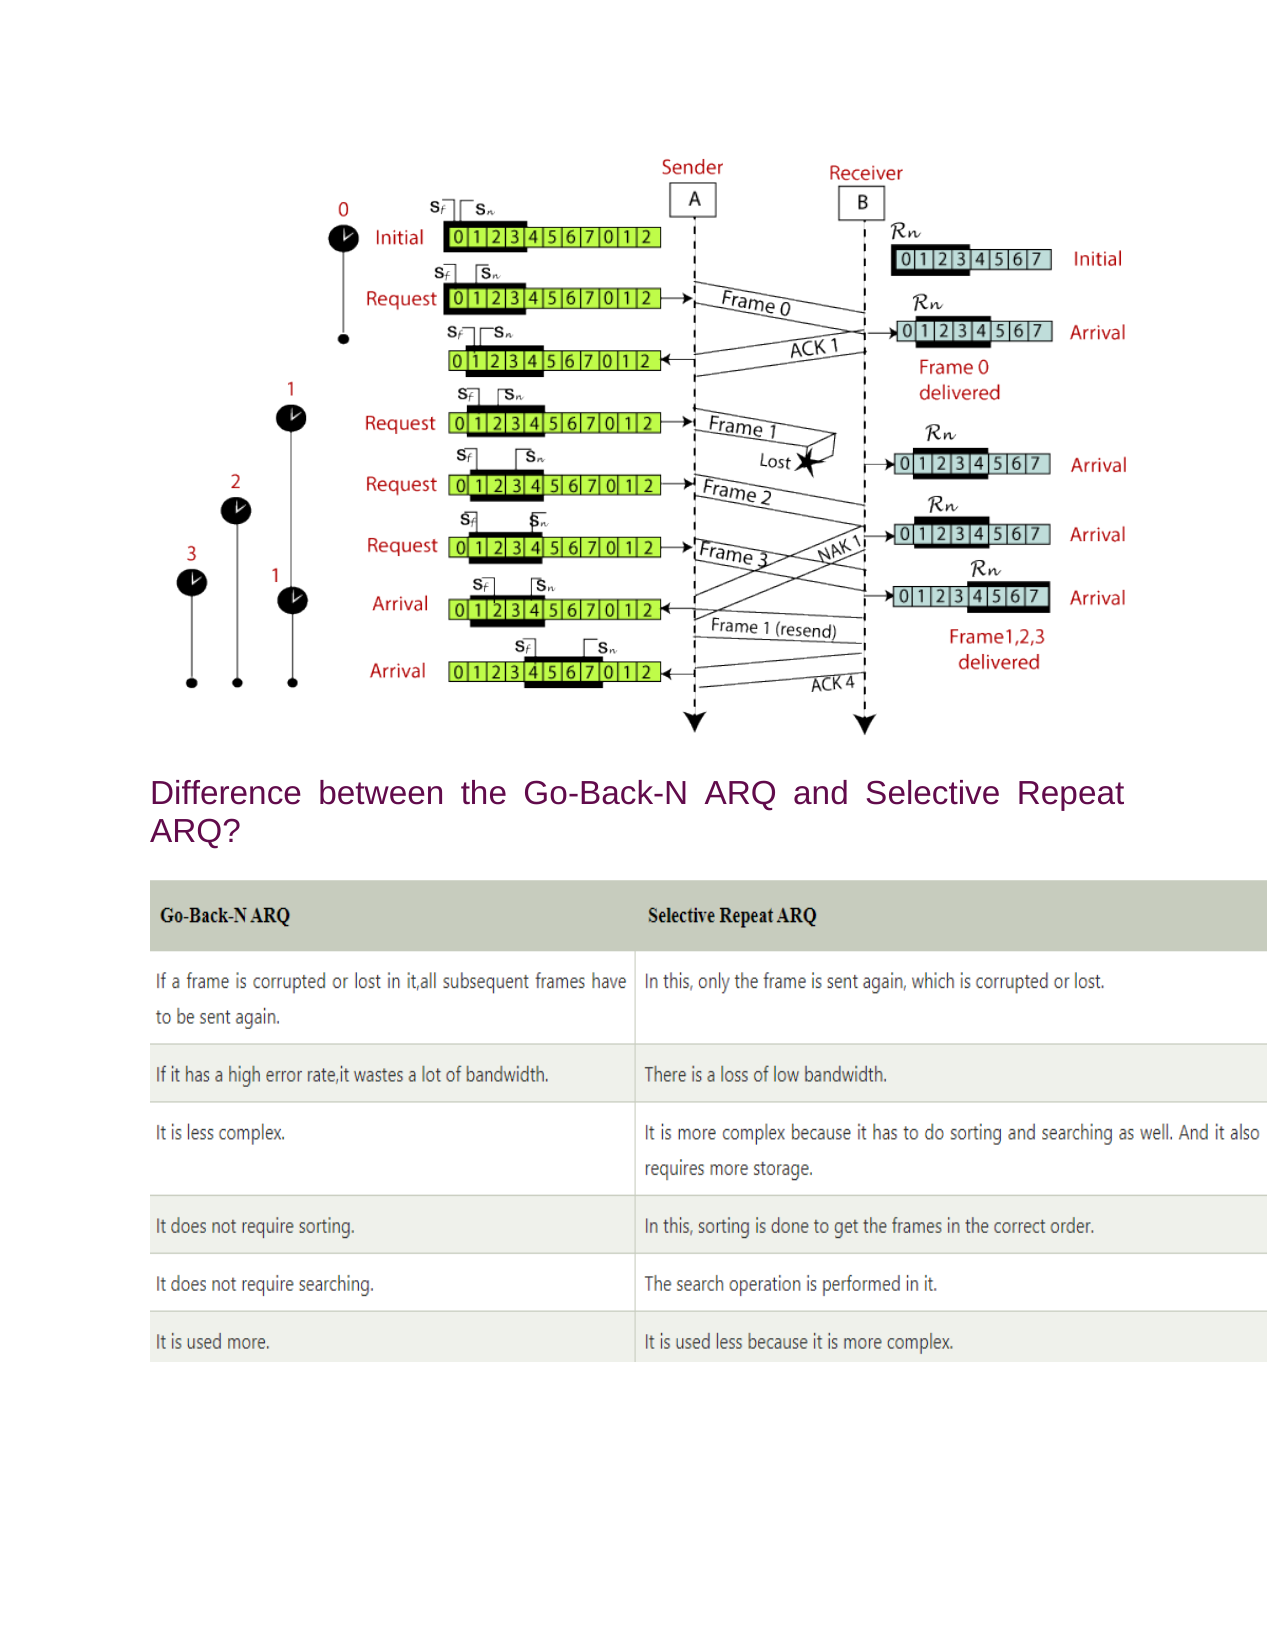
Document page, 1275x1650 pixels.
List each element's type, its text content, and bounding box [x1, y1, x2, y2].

text Difference between the Go-Back-N ARQ and Selective Repeat ARQ? [150, 773, 1125, 850]
picture [150, 879, 1267, 1362]
picture [150, 150, 1136, 744]
